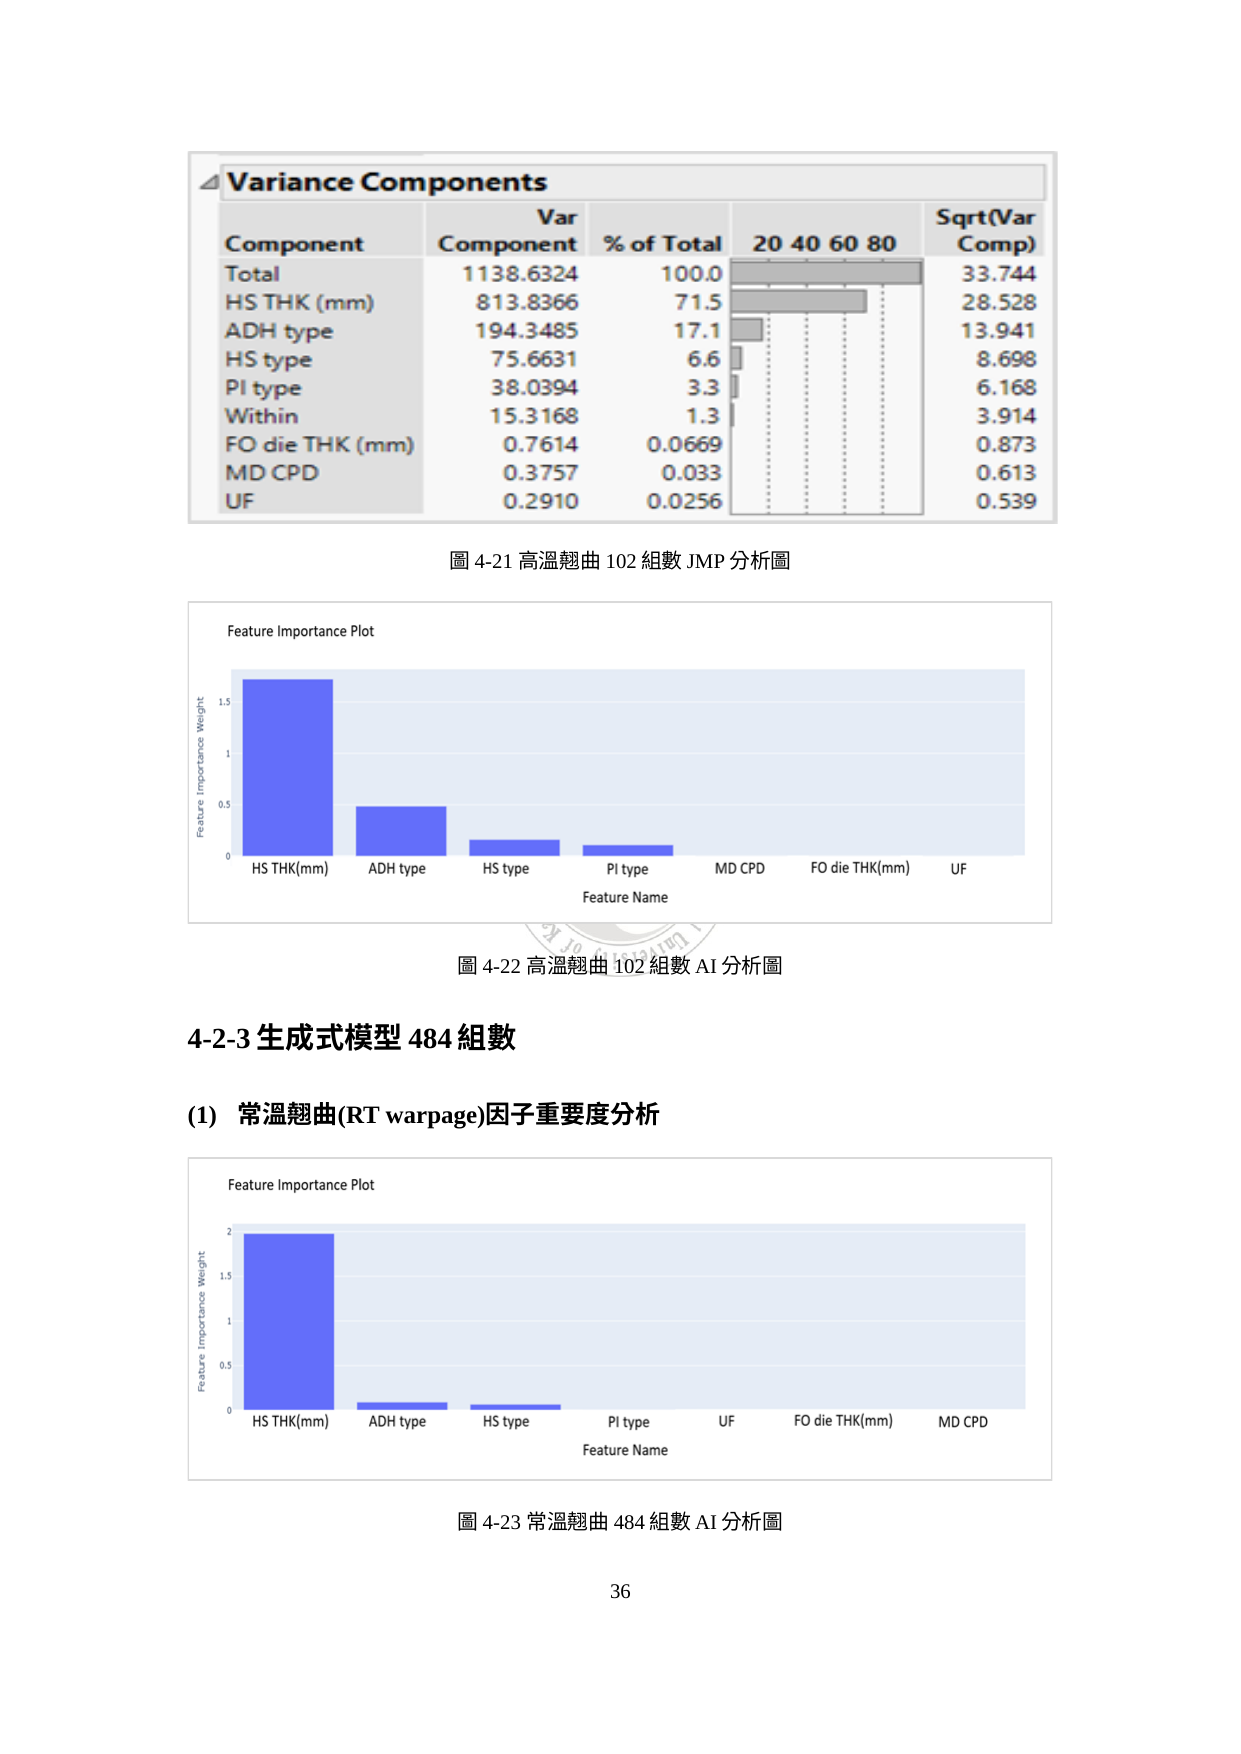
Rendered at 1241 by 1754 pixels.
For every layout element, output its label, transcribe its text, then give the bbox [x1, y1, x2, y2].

subtitle 4-2-3生成式模型484組數 [187, 998, 1053, 1073]
list 常溫翹曲(RT warpage)因子重要度分析 [187, 1094, 1053, 1132]
picture [187, 151, 1058, 524]
picture [187, 1157, 1053, 1481]
picture [187, 601, 1053, 946]
